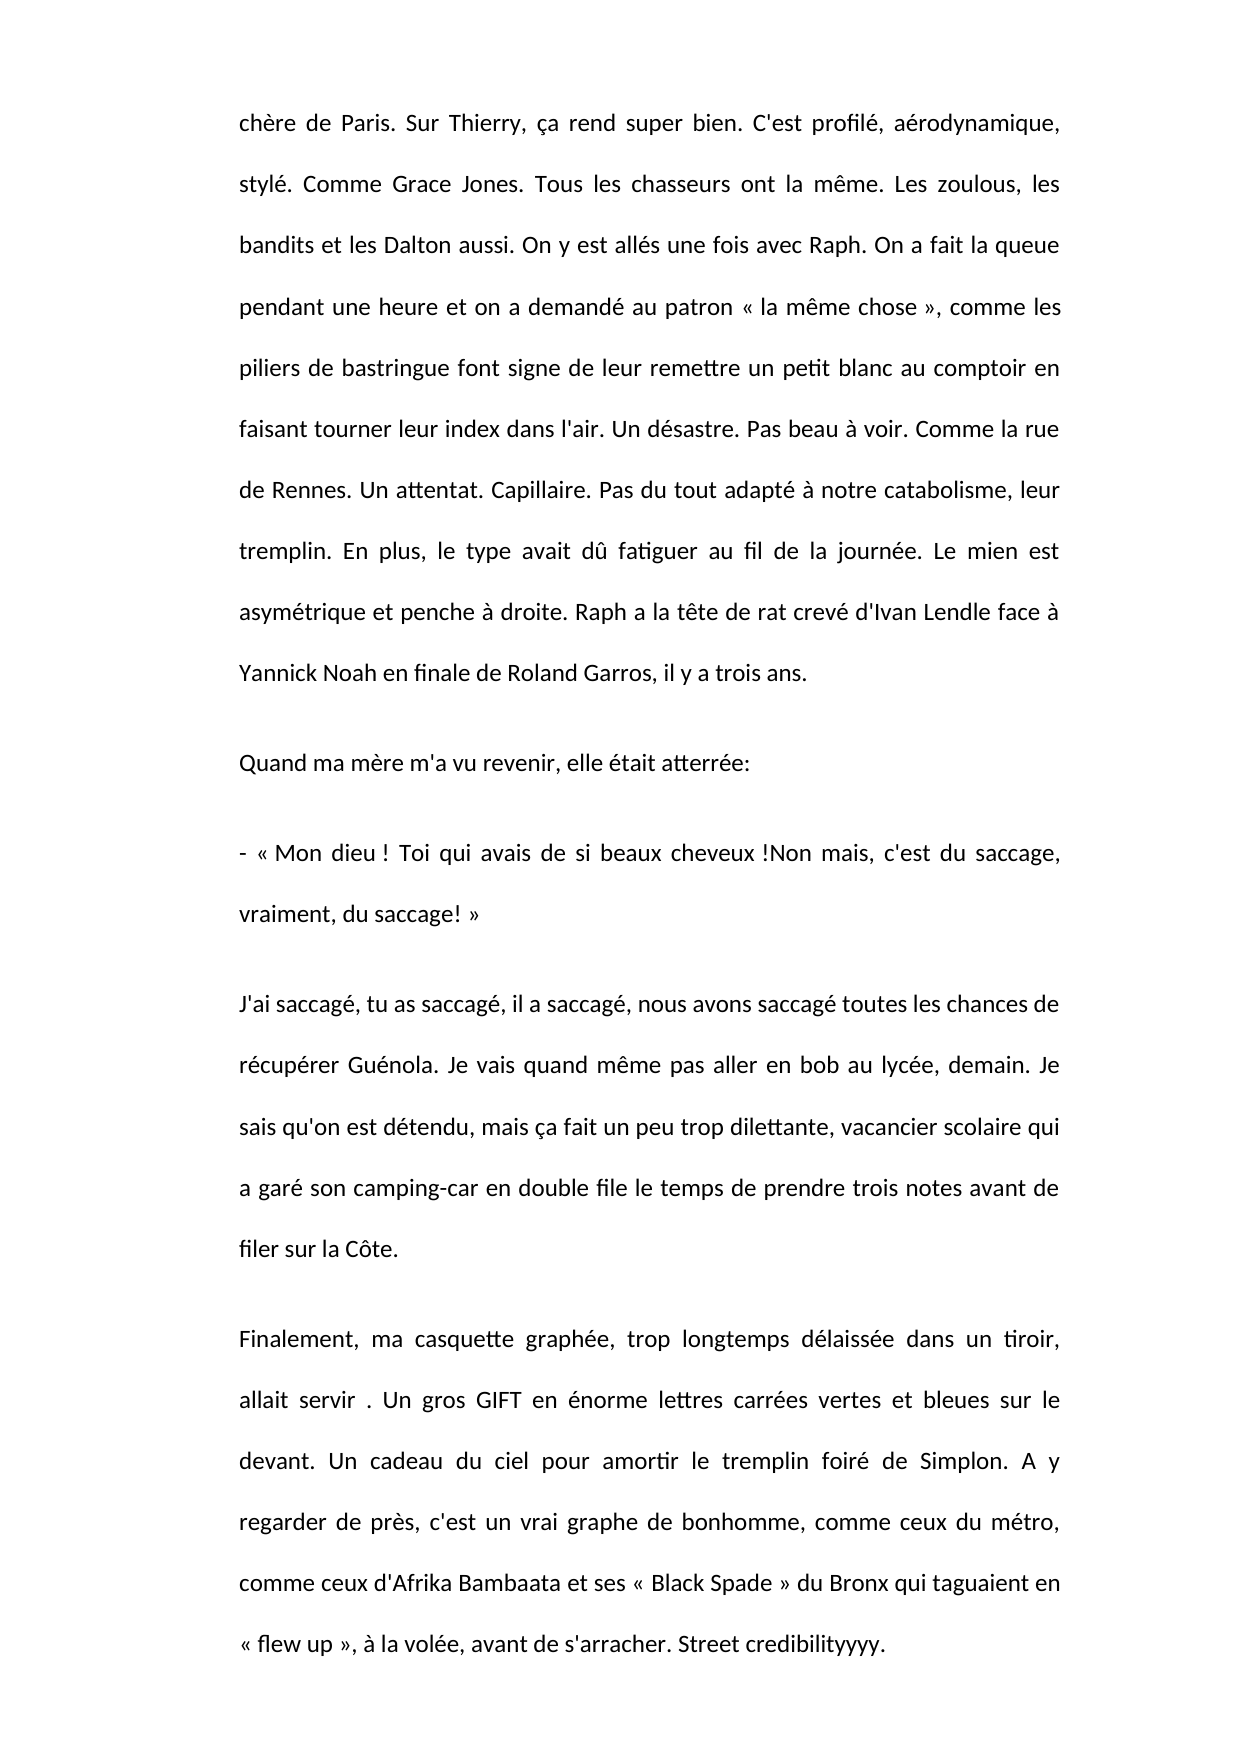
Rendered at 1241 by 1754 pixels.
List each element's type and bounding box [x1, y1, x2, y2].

table_header [238, 77, 1063, 1686]
